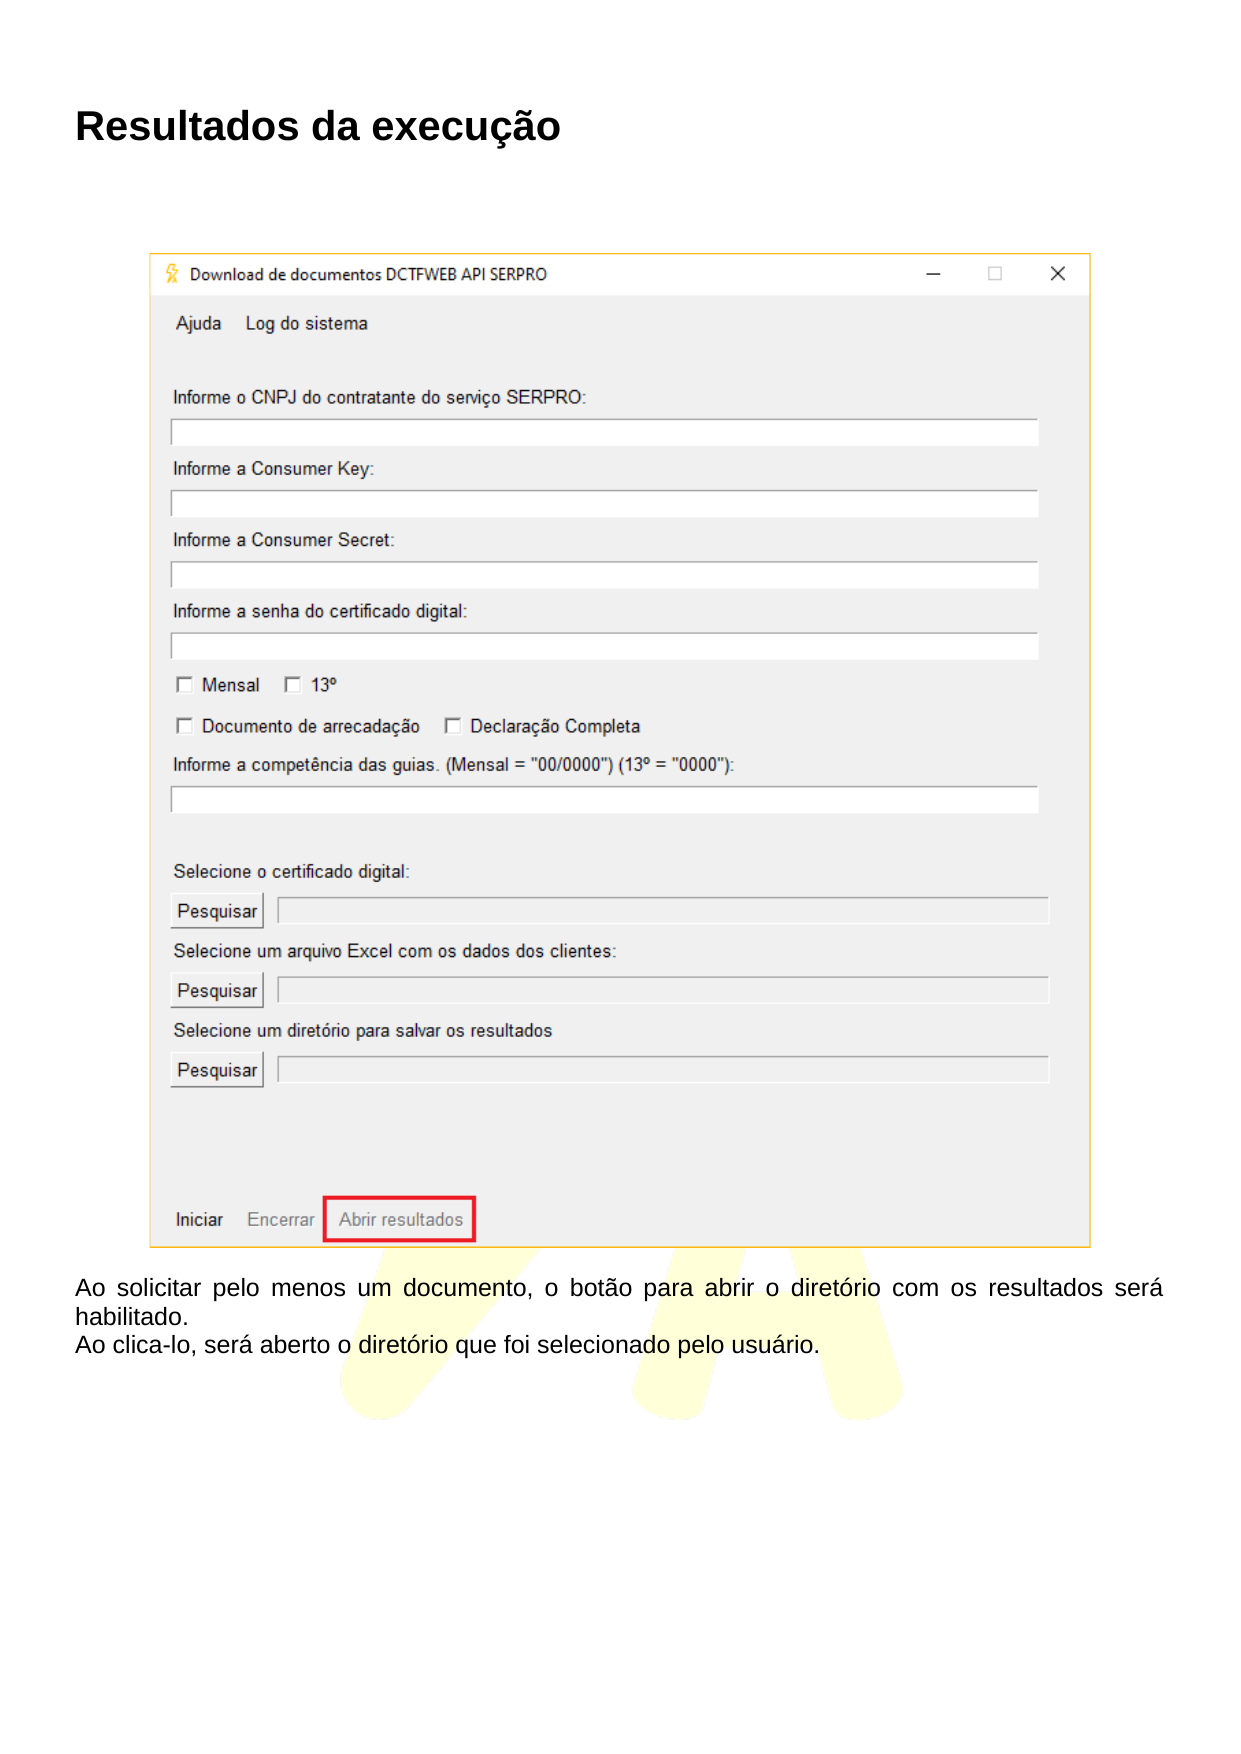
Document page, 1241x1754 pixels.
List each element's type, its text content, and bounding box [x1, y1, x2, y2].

picture [149, 253, 1091, 1248]
text Ao solicitar pelo menos um documento, o botão para abrir o diretório com os resultados será habilitado. [75, 1273, 1165, 1330]
text Ao clica-lo, será aberto o diretório que foi selecionado pelo usuário. [75, 1330, 1165, 1359]
text Resultados da execução [75, 102, 1165, 150]
